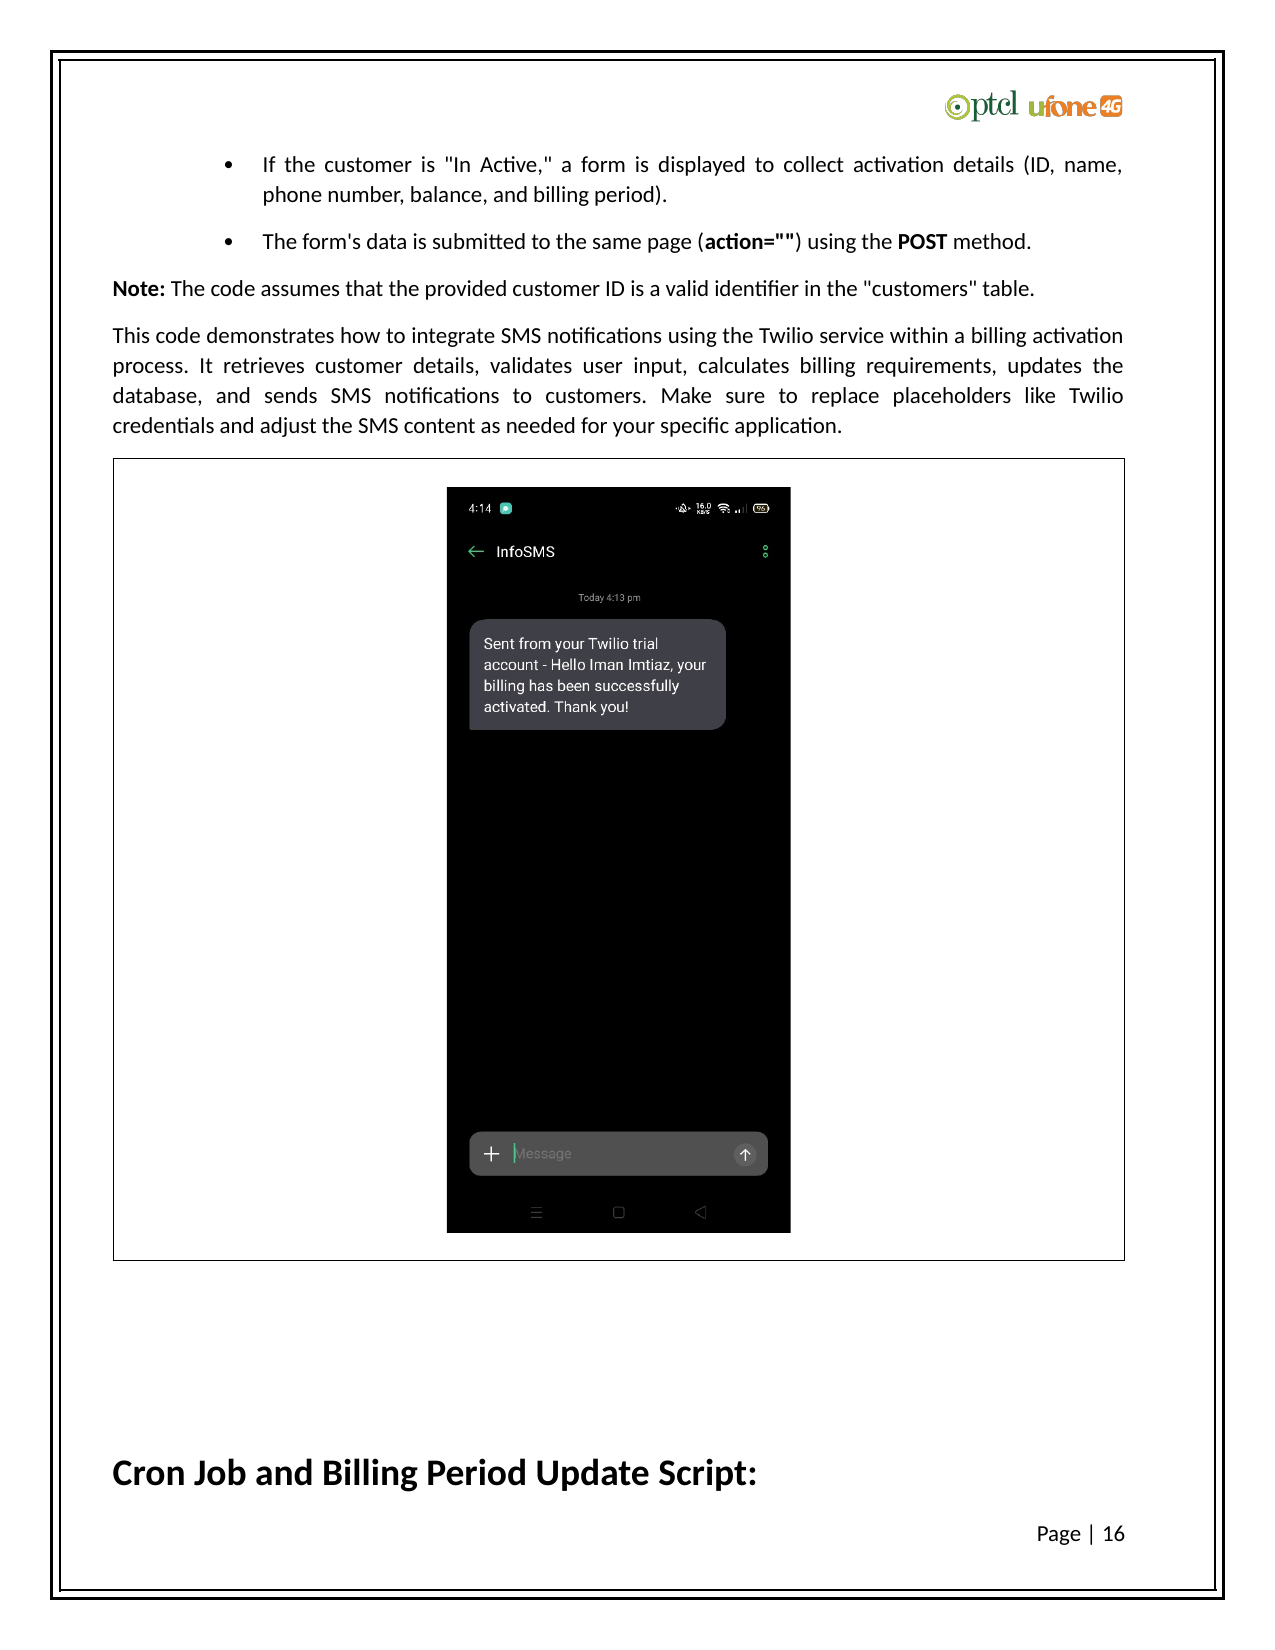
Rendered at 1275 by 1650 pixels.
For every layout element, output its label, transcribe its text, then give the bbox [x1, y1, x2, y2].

picture [446, 487, 791, 1233]
list The form's data is submitted to the same page (action="") using the POST method. [225, 227, 1125, 255]
list If the customer is "In Active," a form is displayed to collect activation details (ID, name, phone number, balance, and billing period). [225, 150, 1125, 208]
table_header [114, 459, 1124, 1260]
picture [941, 75, 1125, 137]
text Cron Job and Billing Period Update Script: [112, 1449, 1125, 1495]
text This code demonstrates how to integrate SMS notifications using the Twilio service within a billing activation process. It retrieves customer details, validates user input, calculates billing requirements, updates the database, and sends SMS notifications to customers. Make sure to replace placeholders like Twilio credentials and adjust the SMS content as needed for your specific application. [112, 321, 1125, 439]
text Note: The code assumes that the provided customer ID is a valid identifier in the "customers" table. [112, 274, 1125, 302]
